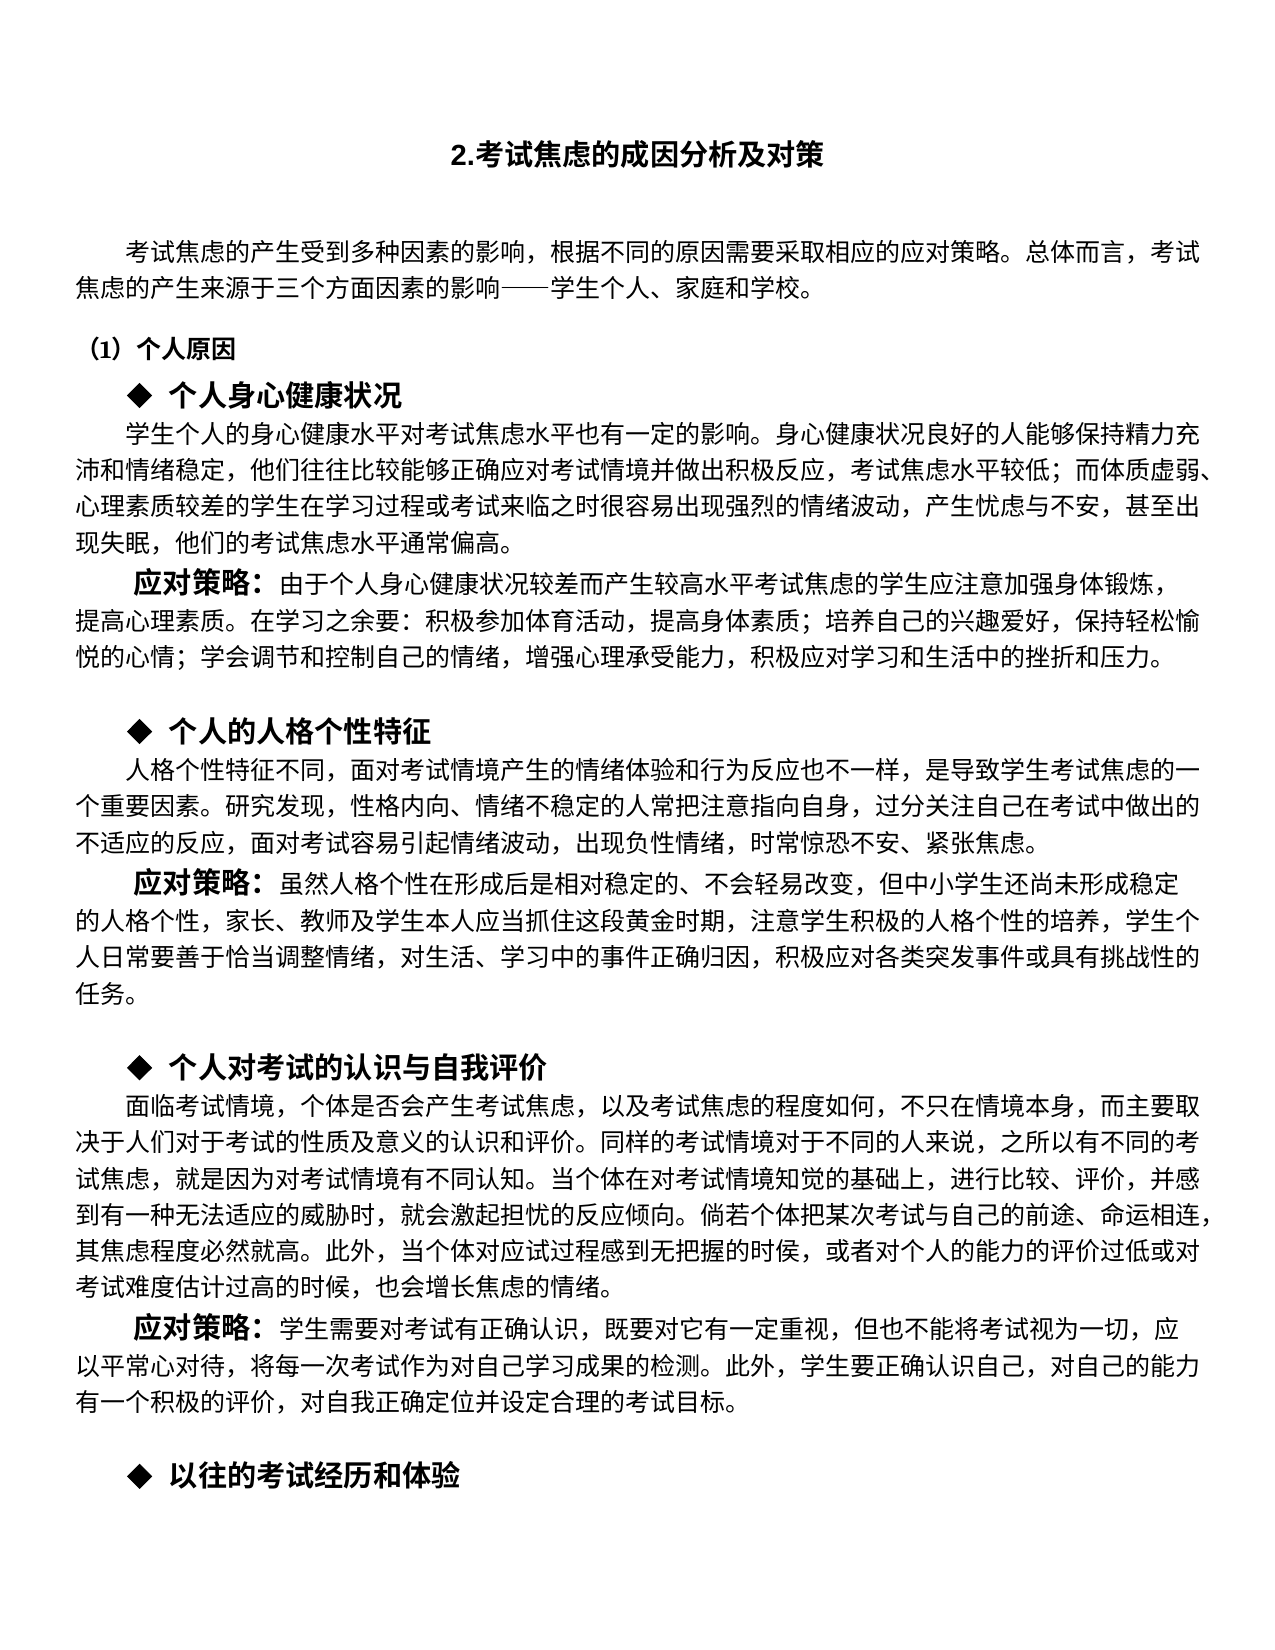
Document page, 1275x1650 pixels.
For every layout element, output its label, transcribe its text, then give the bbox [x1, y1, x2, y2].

list 个人的人格个性特征 [125, 708, 1200, 751]
text 考试焦虑的产生受到多种因素的影响，根据不同的原因需要采取相应的应对策略。总体而言，考试焦虑的产生来源于三个方面因素的影响——学生个人、家庭和学校。 [75, 232, 1200, 304]
subtitle 2.考试焦虑的成因分析及对策 [75, 132, 1200, 174]
text 学生个人的身心健康水平对考试焦虑水平也有一定的影响。身心健康状况良好的人能够保持精力充沛和情绪稳定，他们往往比较能够正确应对考试情境并做出积极反应，考试焦虑水平较低；而体质虚弱、心理素质较差的学生在学习过程或考试来临之时很容易出现强烈的情绪波动，产生忧虑与不安，甚至出现失眠，他们的考试焦虑水平通常偏高。 [75, 414, 1200, 559]
text 应对策略：由于个人身心健康状况较差而产生较高水平考试焦虑的学生应注意加强身体锻炼，提高心理素质。在学习之余要：积极参加体育活动，提高身体素质；培养自己的兴趣爱好，保持轻松愉悦的心情；学会调节和控制自己的情绪，增强心理承受能力，积极应对学习和生活中的挫折和压力。 [75, 559, 1200, 674]
text 面临考试情境，个体是否会产生考试焦虑，以及考试焦虑的程度如何，不只在情境本身，而主要取决于人们对于考试的性质及意义的认识和评价。同样的考试情境对于不同的人来说，之所以有不同的考试焦虑，就是因为对考试情境有不同认知。当个体在对考试情境知觉的基础上，进行比较、评价，并感到有一种无法适应的威胁时，就会激起担忧的反应倾向。倘若个体把某次考试与自己的前途、命运相连，其焦虑程度必然就高。此外，当个体对应试过程感到无把握的时侯，或者对个人的能力的评价过低或对考试难度估计过高的时候，也会增长焦虑的情绪。 [75, 1087, 1200, 1304]
list 以往的考试经历和体验 [125, 1453, 1200, 1495]
list 个人对考试的认识与自我评价 [125, 1044, 1200, 1087]
text 应对策略：学生需要对考试有正确认识，既要对它有一定重视，但也不能将考试视为一切，应以平常心对待，将每一次考试作为对自己学习成果的检测。此外，学生要正确认识自己，对自己的能力有一个积极的评价，对自我正确定位并设定合理的考试目标。 [75, 1304, 1200, 1419]
text 人格个性特征不同，面对考试情境产生的情绪体验和行为反应也不一样，是导致学生考试焦虑的一个重要因素。研究发现，性格内向、情绪不稳定的人常把注意指向自身，过分关注自己在考试中做出的不适应的反应，面对考试容易引起情绪波动，出现负性情绪，时常惊恐不安、紧张焦虑。 [75, 751, 1200, 859]
list 个人身心健康状况 [125, 372, 1200, 414]
subtitle （1）个人原因 [75, 329, 1200, 366]
text 应对策略：虽然人格个性在形成后是相对稳定的、不会轻易改变，但中小学生还尚未形成稳定的人格个性，家长、教师及学生本人应当抓住这段黄金时期，注意学生积极的人格个性的培养，学生个人日常要善于恰当调整情绪，对生活、学习中的事件正确归因，积极应对各类突发事件或具有挑战性的任务。 [75, 859, 1200, 1010]
